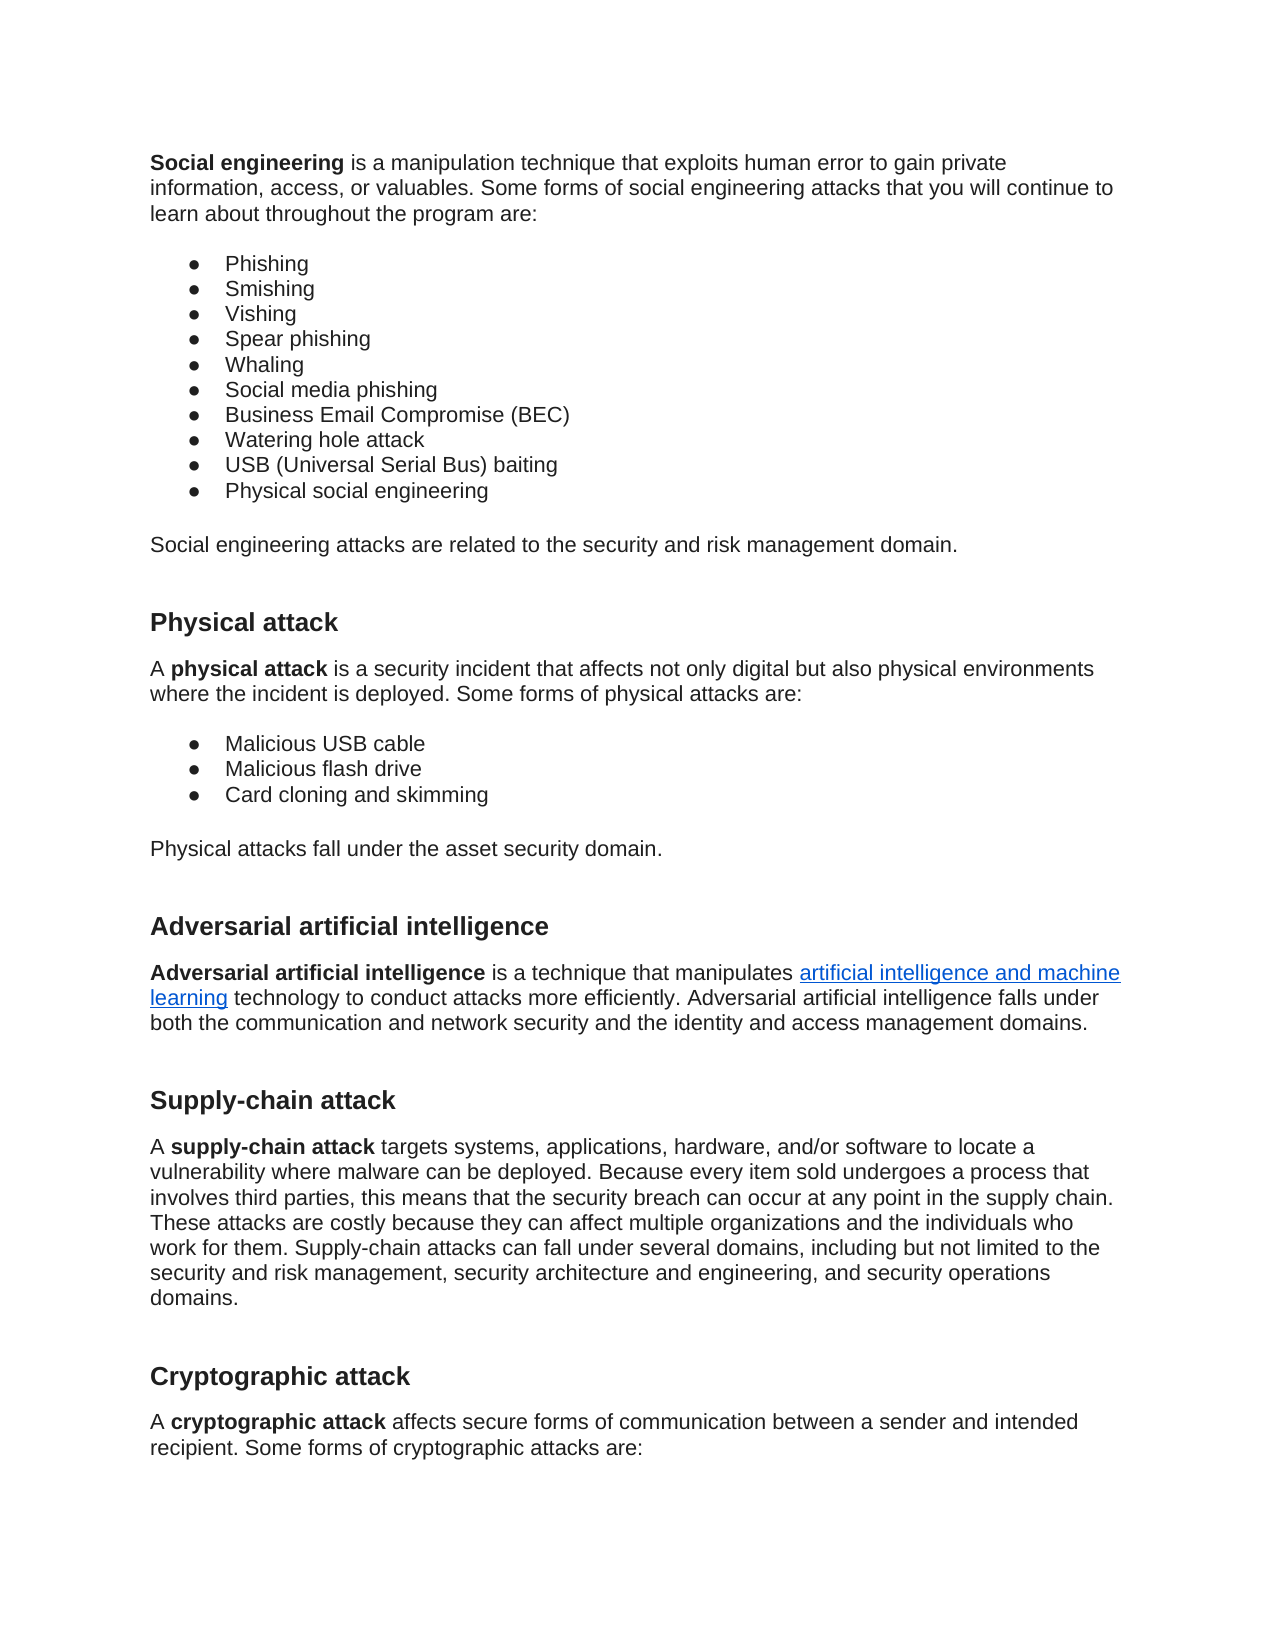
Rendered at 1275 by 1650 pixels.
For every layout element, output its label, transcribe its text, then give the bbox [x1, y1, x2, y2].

text A cryptographic attack affects secure forms of communication between a sender and intended recipient. Some forms of cryptographic attacks are: [150, 1409, 1125, 1459]
list Phishing [187, 251, 1125, 276]
subtitle Adversarial artificial intelligence [150, 911, 1125, 941]
list Smishing [187, 276, 1125, 301]
list USB (Universal Serial Bus) baiting [187, 452, 1125, 477]
list Whaling [187, 351, 1125, 377]
subtitle Physical attack [150, 607, 1125, 637]
list Malicious flash drive [187, 756, 1125, 782]
list Physical social engineering [187, 477, 1125, 503]
list Watering hole attack [187, 427, 1125, 452]
text Adversarial artificial intelligence is a technique that manipulates artificial intelligence and machine learning technology to conduct attacks more efficiently. Adversarial artificial intelligence falls under both the communication and network security and the identity and access management domains. [150, 960, 1125, 1035]
text Physical attacks fall under the asset security domain. [150, 836, 1125, 861]
list Vishing [187, 301, 1125, 326]
list Social media phishing [187, 377, 1125, 402]
subtitle Supply-chain attack [150, 1085, 1125, 1115]
text Social engineering attacks are related to the security and risk management domain. [150, 532, 1125, 557]
subtitle Cryptographic attack [150, 1361, 1125, 1390]
text Social engineering is a manipulation technique that exploits human error to gain private information, access, or valuables. Some forms of social engineering attacks that you will continue to learn about throughout the program are: [150, 150, 1125, 226]
list Malicious USB cable [187, 731, 1125, 756]
text A physical attack is a security incident that affects not only digital but also physical environments where the incident is deployed. Some forms of physical attacks are: [150, 656, 1125, 706]
list Spear phishing [187, 326, 1125, 351]
text A supply-chain attack targets systems, applications, hardware, and/or software to locate a vulnerability where malware can be deployed. Because every item sold undergoes a process that involves third parties, this means that the security breach can occur at any point in the supply chain. These attacks are costly because they can affect multiple organizations and the individuals who work for them. Supply-chain attacks can fall under several domains, including but not limited to the security and risk management, security architecture and engineering, and security operations domains. [150, 1134, 1125, 1311]
list Business Email Compromise (BEC) [187, 402, 1125, 427]
list Card cloning and skimming [187, 782, 1125, 807]
